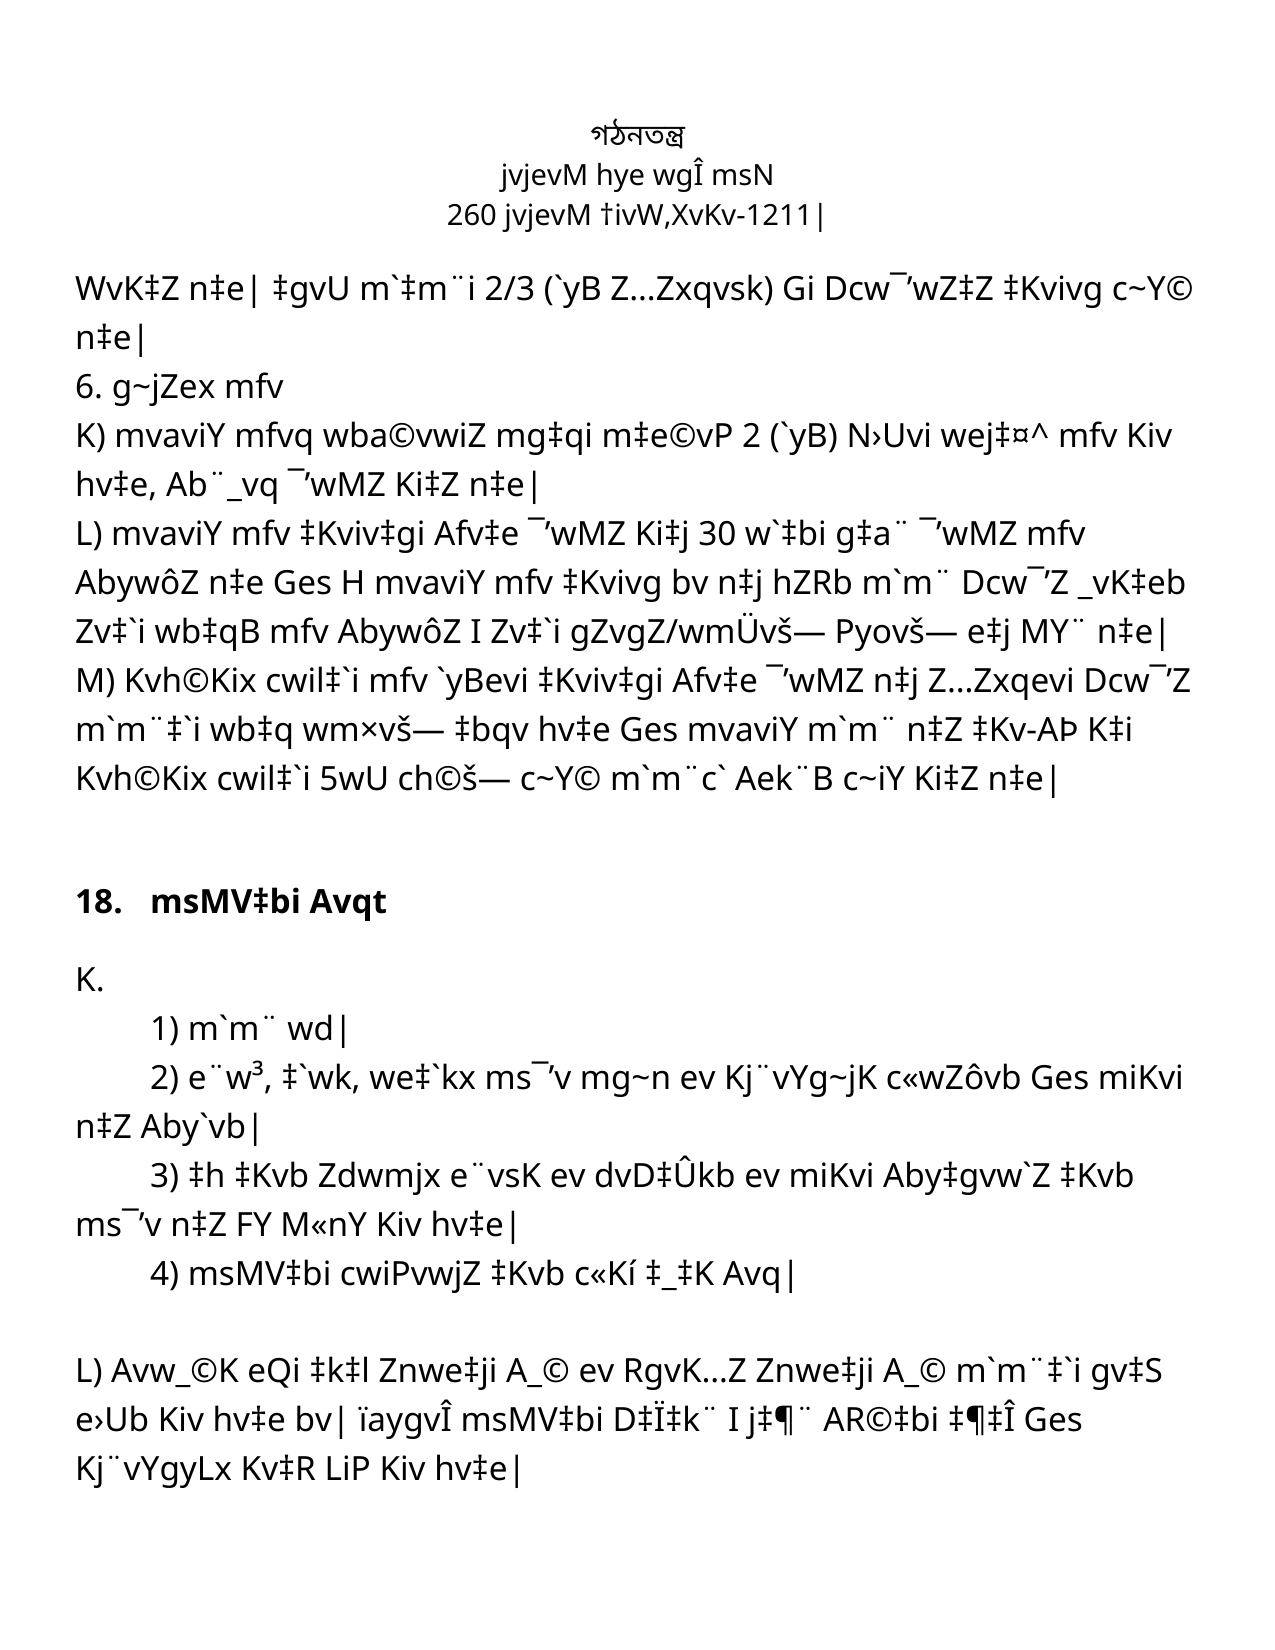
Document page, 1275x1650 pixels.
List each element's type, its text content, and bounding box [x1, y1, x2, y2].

list msMV‡bi Avqt [75, 877, 1200, 923]
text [75, 265, 1200, 359]
text M) Kvh©Kix cwil‡`i mfv `yBevi ‡Kviv‡gi Afv‡e ¯’wMZ n‡j Z…Zxqevi Dcw¯’Z m`m¨‡`i wb‡q wm×vš— ‡bqv hv‡e Ges mvaviY m`m¨ n‡Z ‡Kv-AÞ K‡i Kvh©Kix cwil‡`i 5wU ch©š— c~Y© m`m¨c` Aek¨B c~iY Ki‡Z n‡e| [75, 657, 1200, 800]
text 4) msMV‡bi cwiPvwjZ ‡Kvb c«Kí ‡_‡K Avq| [75, 1249, 1200, 1295]
text L) Avw_©K eQi ‡k‡l Znwe‡ji A_© ev RgvK…Z Znwe‡ji A_© m`m¨‡`i gv‡S e›Ub Kiv hv‡e bv| ïaygvÎ msMV‡bi D‡Ï‡k¨ I j‡¶¨ AR©‡bi ‡¶‡Î Ges Kj¨vYgyLx Kv‡R LiP Kiv hv‡e| [75, 1347, 1200, 1491]
text 1) m`m¨ wd| [75, 1004, 1200, 1050]
text 2) e¨w³, ‡`wk, we‡`kx ms¯’v mg~n ev Kj¨vYg~jK c«wZôvb Ges miKvi n‡Z Aby`vb| [75, 1053, 1200, 1148]
text L) mvaviY mfv ‡Kviv‡gi Afv‡e ¯’wMZ Ki‡j 30 w`‡bi g‡a¨ ¯’wMZ mfv AbywôZ n‡e Ges H mvaviY mfv ‡Kvivg bv n‡j hZRb m`m¨ Dcw¯’Z _vK‡eb Zv‡`i wb‡qB mfv AbywôZ I Zv‡`i gZvgZ/wmÜvš— Pyovš— e‡j MY¨ n‡e| [75, 510, 1200, 653]
text K) mvaviY mfvq wba©vwiZ mg‡qi m‡e©vP 2 (`yB) N›Uvi wej‡¤^ mfv Kiv hv‡e, Ab¨_vq ¯’wMZ Ki‡Z n‡e| [75, 412, 1200, 506]
text 6. g~jZex mfv [75, 363, 1200, 408]
text K. [75, 956, 1200, 1001]
text 3) ‡h ‡Kvb Zdwmjx e¨vsK ev dvD‡Ûkb ev miKvi Aby‡gvw`Z ‡Kvb ms¯’v n‡Z FY M«nY Kiv hv‡e| [75, 1151, 1200, 1246]
